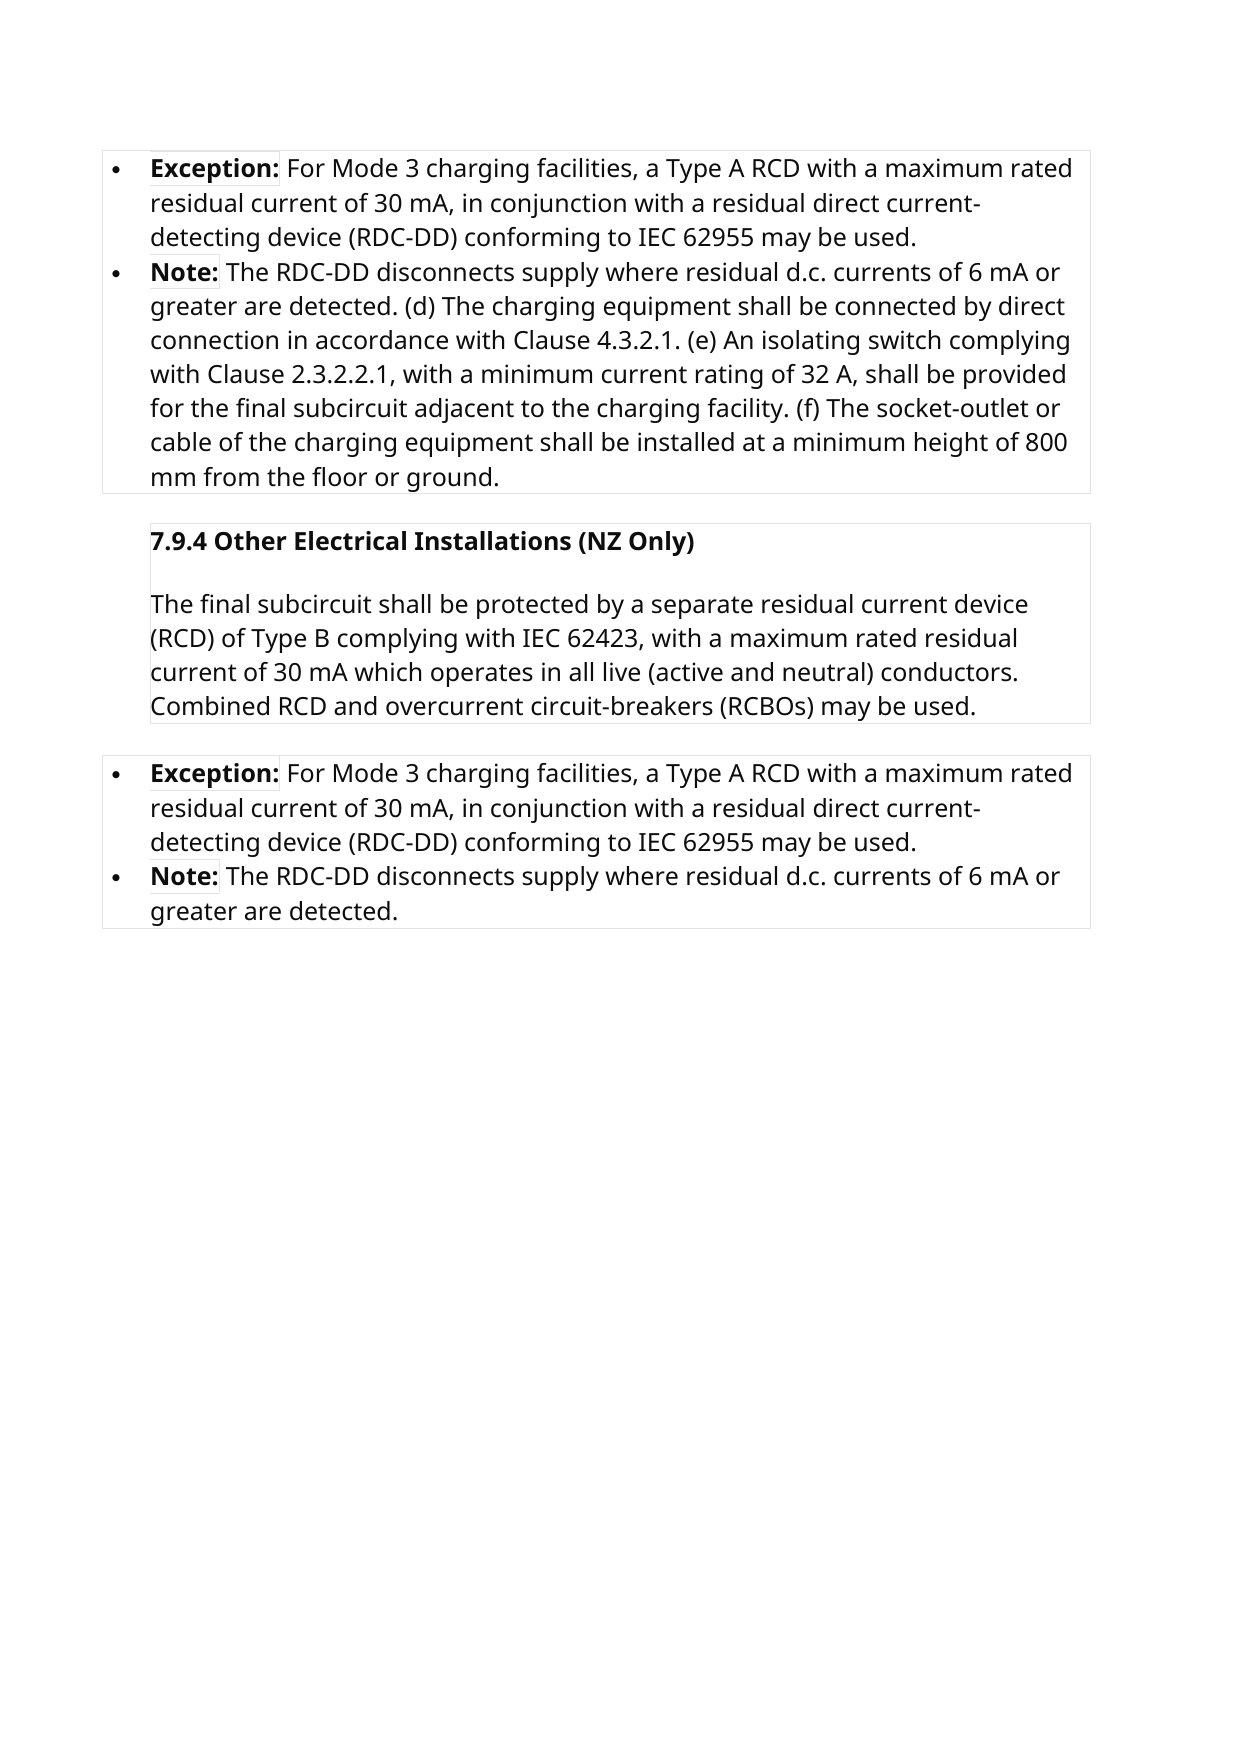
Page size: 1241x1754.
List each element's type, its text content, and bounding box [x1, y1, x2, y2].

text The final subcircuit shall be protected by a separate residual current device (RCD) of Type B complying with IEC 62423, with a maximum rated residual current of 30 mA which operates in all live (active and neutral) conductors. Combined RCD and overcurrent circuit-breakers (RCBOs) may be used. [151, 586, 1090, 723]
list Exception: For Mode 3 charging facilities, a Type A RCD with a maximum rated residual current of 30 mA, in conjunction with a residual direct current-detecting device (RDC-DD) conforming to IEC 62955 may be used. [103, 756, 1090, 858]
text 7.9.4 Other Electrical Installations (NZ Only) [151, 524, 1090, 557]
list Note: The RDC-DD disconnects supply where residual d.c. currents of 6 mA or greater are detected. [103, 858, 1090, 928]
list Exception: For Mode 3 charging facilities, a Type A RCD with a maximum rated residual current of 30 mA, in conjunction with a residual direct current-detecting device (RDC-DD) conforming to IEC 62955 may be used. [103, 151, 1090, 253]
list Note: The RDC-DD disconnects supply where residual d.c. currents of 6 mA or greater are detected. (d) The charging equipment shall be connected by direct connection in accordance with Clause 4.3.2.1. (e) An isolating switch complying with Clause 2.3.2.2.1, with a minimum current rating of 32 A, shall be provided for the final subcircuit adjacent to the charging facility. (f) The socket-outlet or cable of the charging equipment shall be installed at a minimum height of 800 mm from the floor or ground. [103, 253, 1090, 493]
